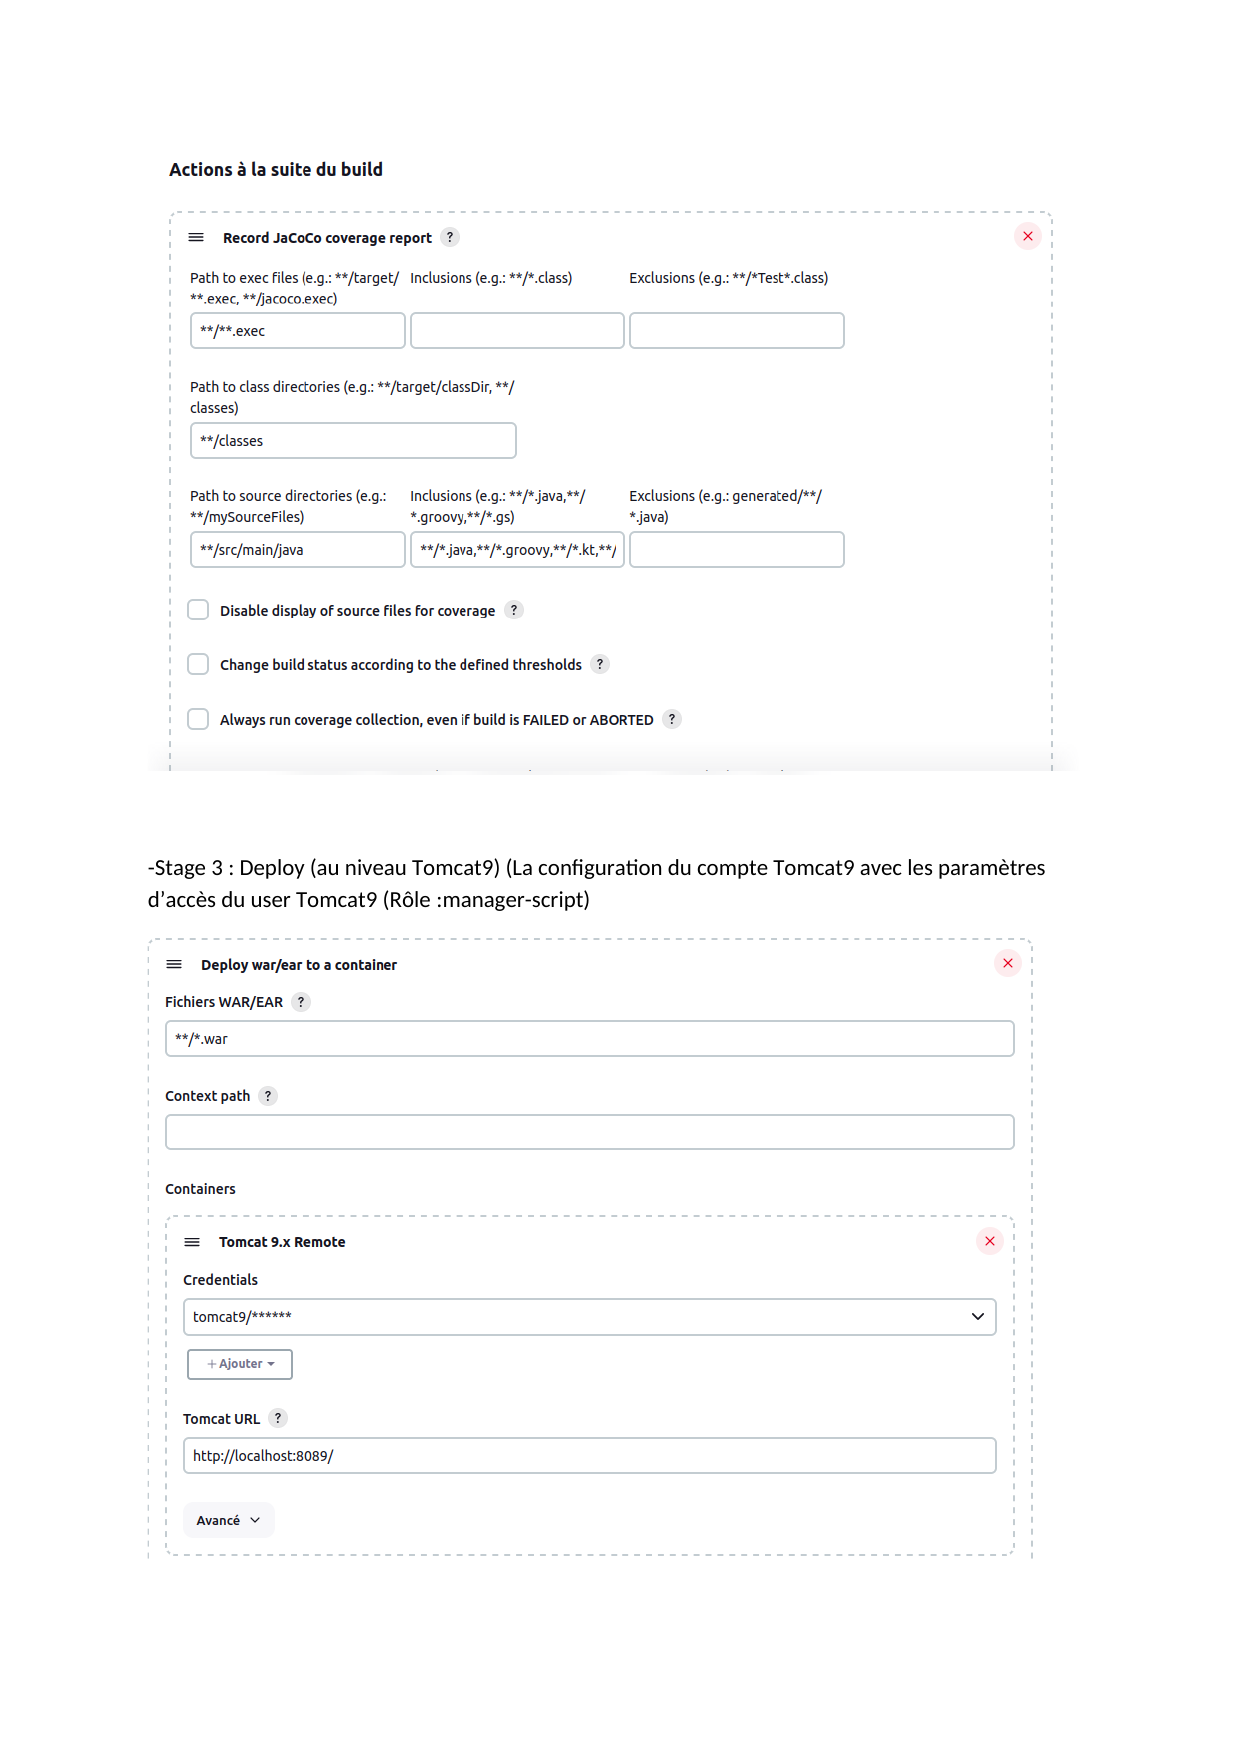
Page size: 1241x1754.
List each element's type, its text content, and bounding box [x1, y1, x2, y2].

picture [147, 147, 1093, 775]
picture [147, 938, 1093, 1562]
text -Stage 3 : Deploy (au niveau Tomcat9) (La configuration du compte Tomcat9 avec les paramètres d’accès du user Tomcat9 (Rôle :manager-script) [148, 853, 1093, 913]
